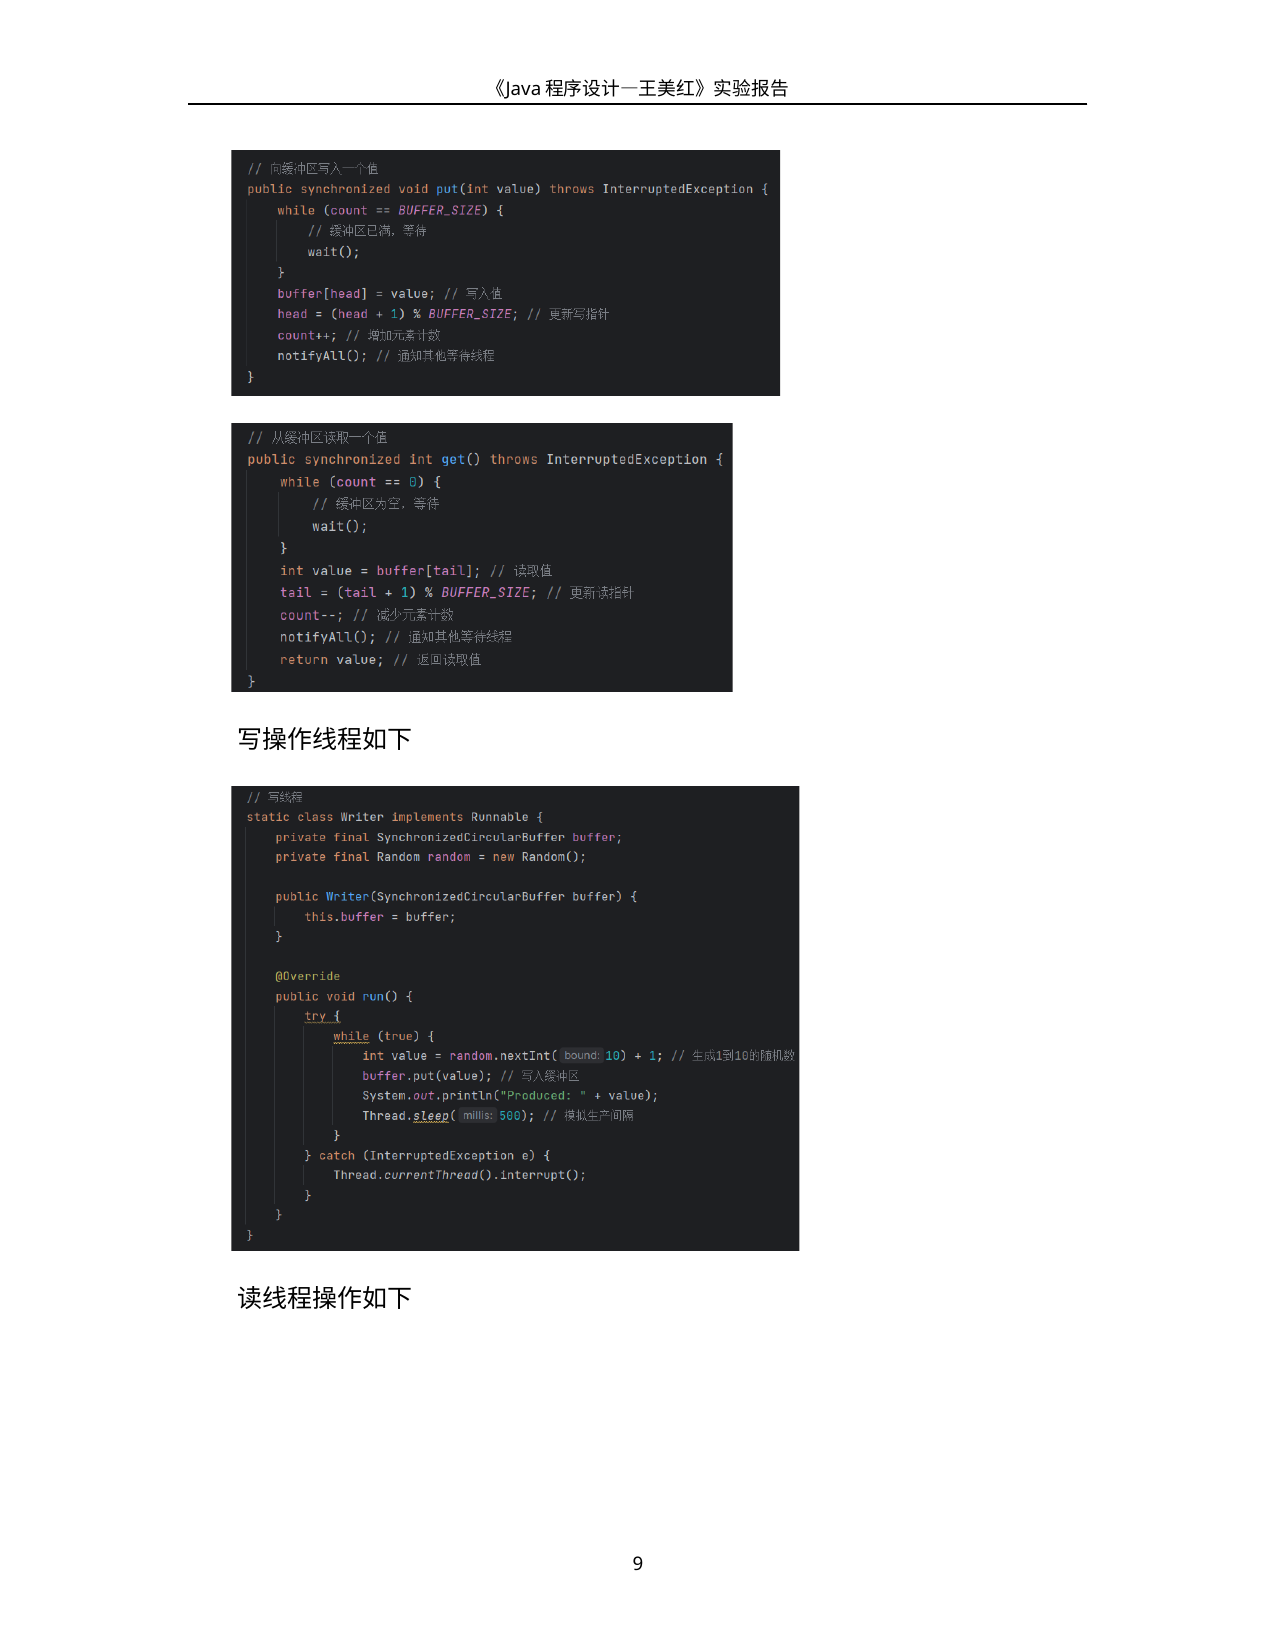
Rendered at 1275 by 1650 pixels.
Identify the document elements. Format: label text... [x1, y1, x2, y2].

text 读线程操作如下 [187, 1278, 1087, 1314]
text 写操作线程如下 [187, 719, 1087, 756]
picture [231, 786, 800, 1251]
picture [231, 423, 733, 692]
picture [231, 150, 781, 396]
